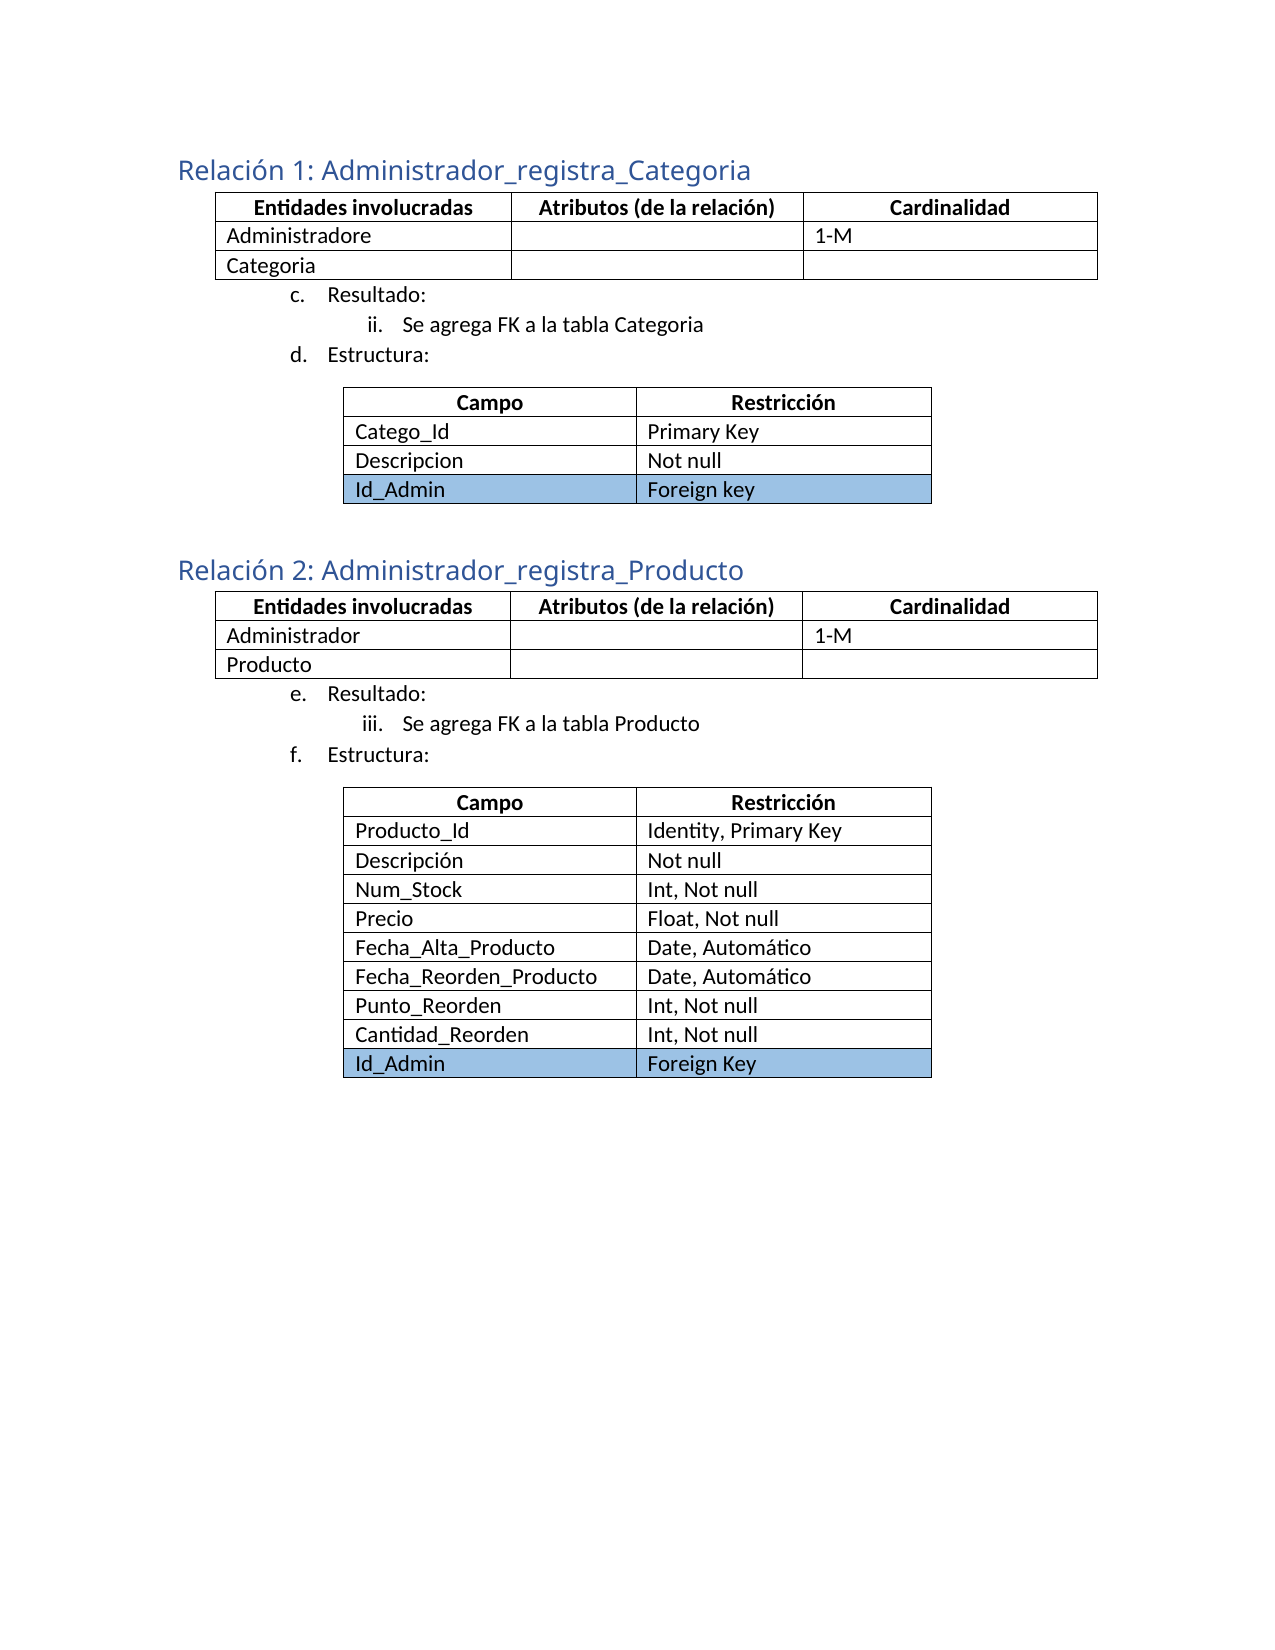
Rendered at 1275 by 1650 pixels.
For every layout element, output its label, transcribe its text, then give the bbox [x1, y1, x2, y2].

table_cell Identity, Primary Key [637, 817, 931, 845]
table_cell Categoria [216, 251, 511, 279]
table_cell Producto_Id [344, 817, 636, 845]
table_cell Foreign key [637, 475, 931, 503]
table_cell [511, 621, 802, 649]
table_header Cardinalidad [804, 193, 1097, 221]
table_cell [804, 251, 1097, 279]
table_cell Int, Not null [637, 991, 931, 1019]
table_cell [803, 650, 1097, 678]
table_cell Producto [216, 650, 510, 678]
table_cell Primary Key [637, 417, 931, 445]
table_cell [512, 251, 803, 279]
table_cell Descripcion [344, 446, 636, 474]
table_cell Id_Admin [344, 475, 636, 503]
table_header Restricción [637, 788, 931, 816]
table_header Entidades involucradas [216, 193, 511, 221]
table_header Restricción [637, 388, 931, 416]
list Se agrega FK a la tabla Categoria [383, 310, 1098, 338]
table_cell 1-M [804, 222, 1097, 250]
table_header Atributos (de la relación) [511, 592, 802, 620]
table_cell Precio [344, 904, 636, 932]
table_header Cardinalidad [803, 592, 1097, 620]
table_cell [512, 222, 803, 250]
table_header Campo [344, 388, 636, 416]
table_cell Administradore [216, 222, 511, 250]
list Resultado: [290, 280, 1098, 308]
table_header Campo [344, 788, 636, 816]
table_cell Foreign Key [637, 1049, 931, 1077]
table_cell Fecha_Reorden_Producto [344, 962, 636, 990]
table_cell Id_Admin [344, 1049, 636, 1077]
list Estructura: [290, 340, 1098, 368]
table_cell Int, Not null [637, 1020, 931, 1048]
list Se agrega FK a la tabla Producto [383, 709, 1098, 737]
table_cell Not null [637, 446, 931, 474]
table_header Atributos (de la relación) [512, 193, 803, 221]
table_header Entidades involucradas [216, 592, 510, 620]
subtitle Relación 1: Administrador_registra_Categoria [177, 152, 1098, 189]
table_cell Date, Automático [637, 962, 931, 990]
table_cell Administrador [216, 621, 510, 649]
table_cell Date, Automático [637, 933, 931, 961]
table_cell Cantidad_Reorden [344, 1020, 636, 1048]
table_cell Catego_Id [344, 417, 636, 445]
table_cell Descripción [344, 846, 636, 874]
table_cell Punto_Reorden [344, 991, 636, 1019]
list Estructura: [290, 740, 1098, 768]
table_cell Not null [637, 846, 931, 874]
table_cell Float, Not null [637, 904, 931, 932]
subtitle Relación 2: Administrador_registra_Producto [177, 551, 1098, 588]
table_cell [511, 650, 802, 678]
list Resultado: [290, 679, 1098, 707]
table_cell Num_Stock [344, 875, 636, 903]
table_cell Int, Not null [637, 875, 931, 903]
table_cell 1-M [803, 621, 1097, 649]
table_cell Fecha_Alta_Producto [344, 933, 636, 961]
